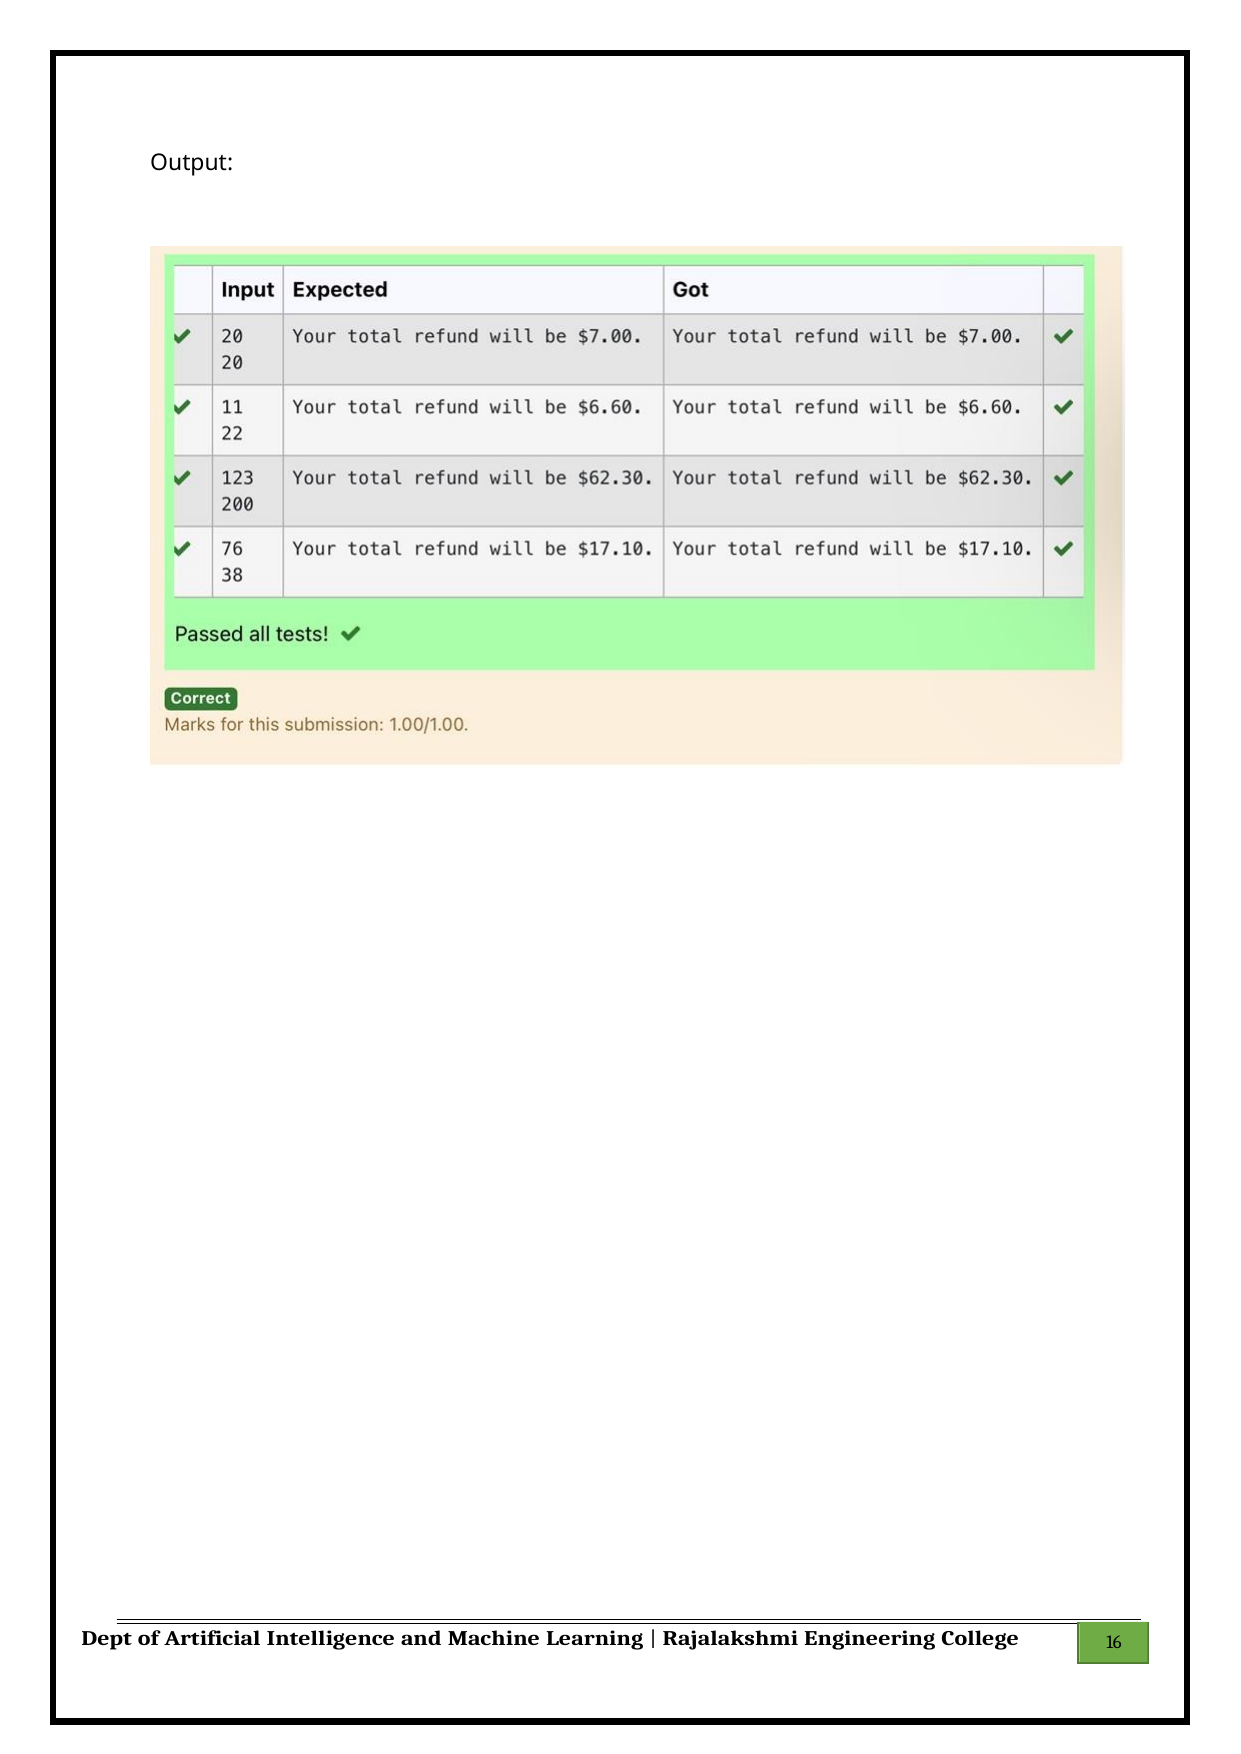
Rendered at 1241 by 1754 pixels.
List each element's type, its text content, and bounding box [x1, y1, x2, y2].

picture [150, 246, 1125, 768]
text Output: [150, 146, 1136, 177]
